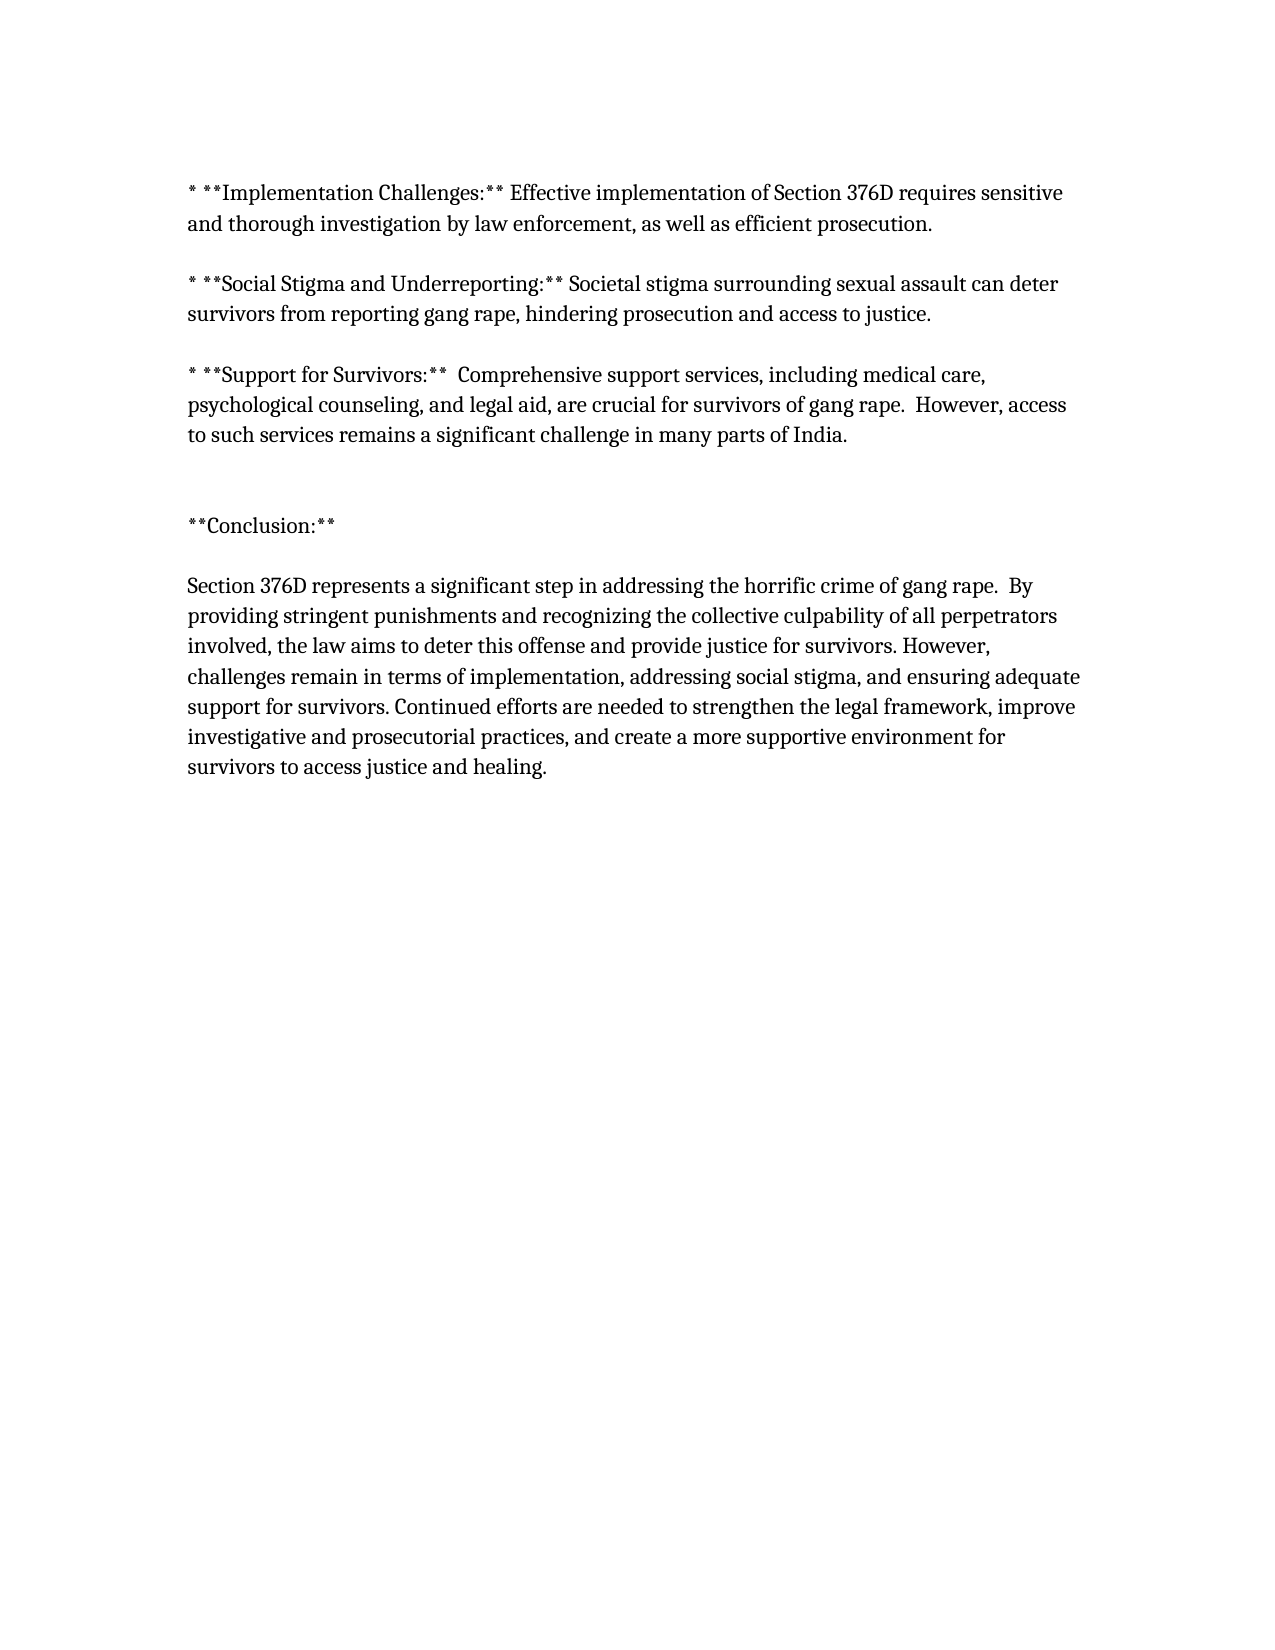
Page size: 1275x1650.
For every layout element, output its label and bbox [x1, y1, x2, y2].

text [187, 150, 1087, 811]
